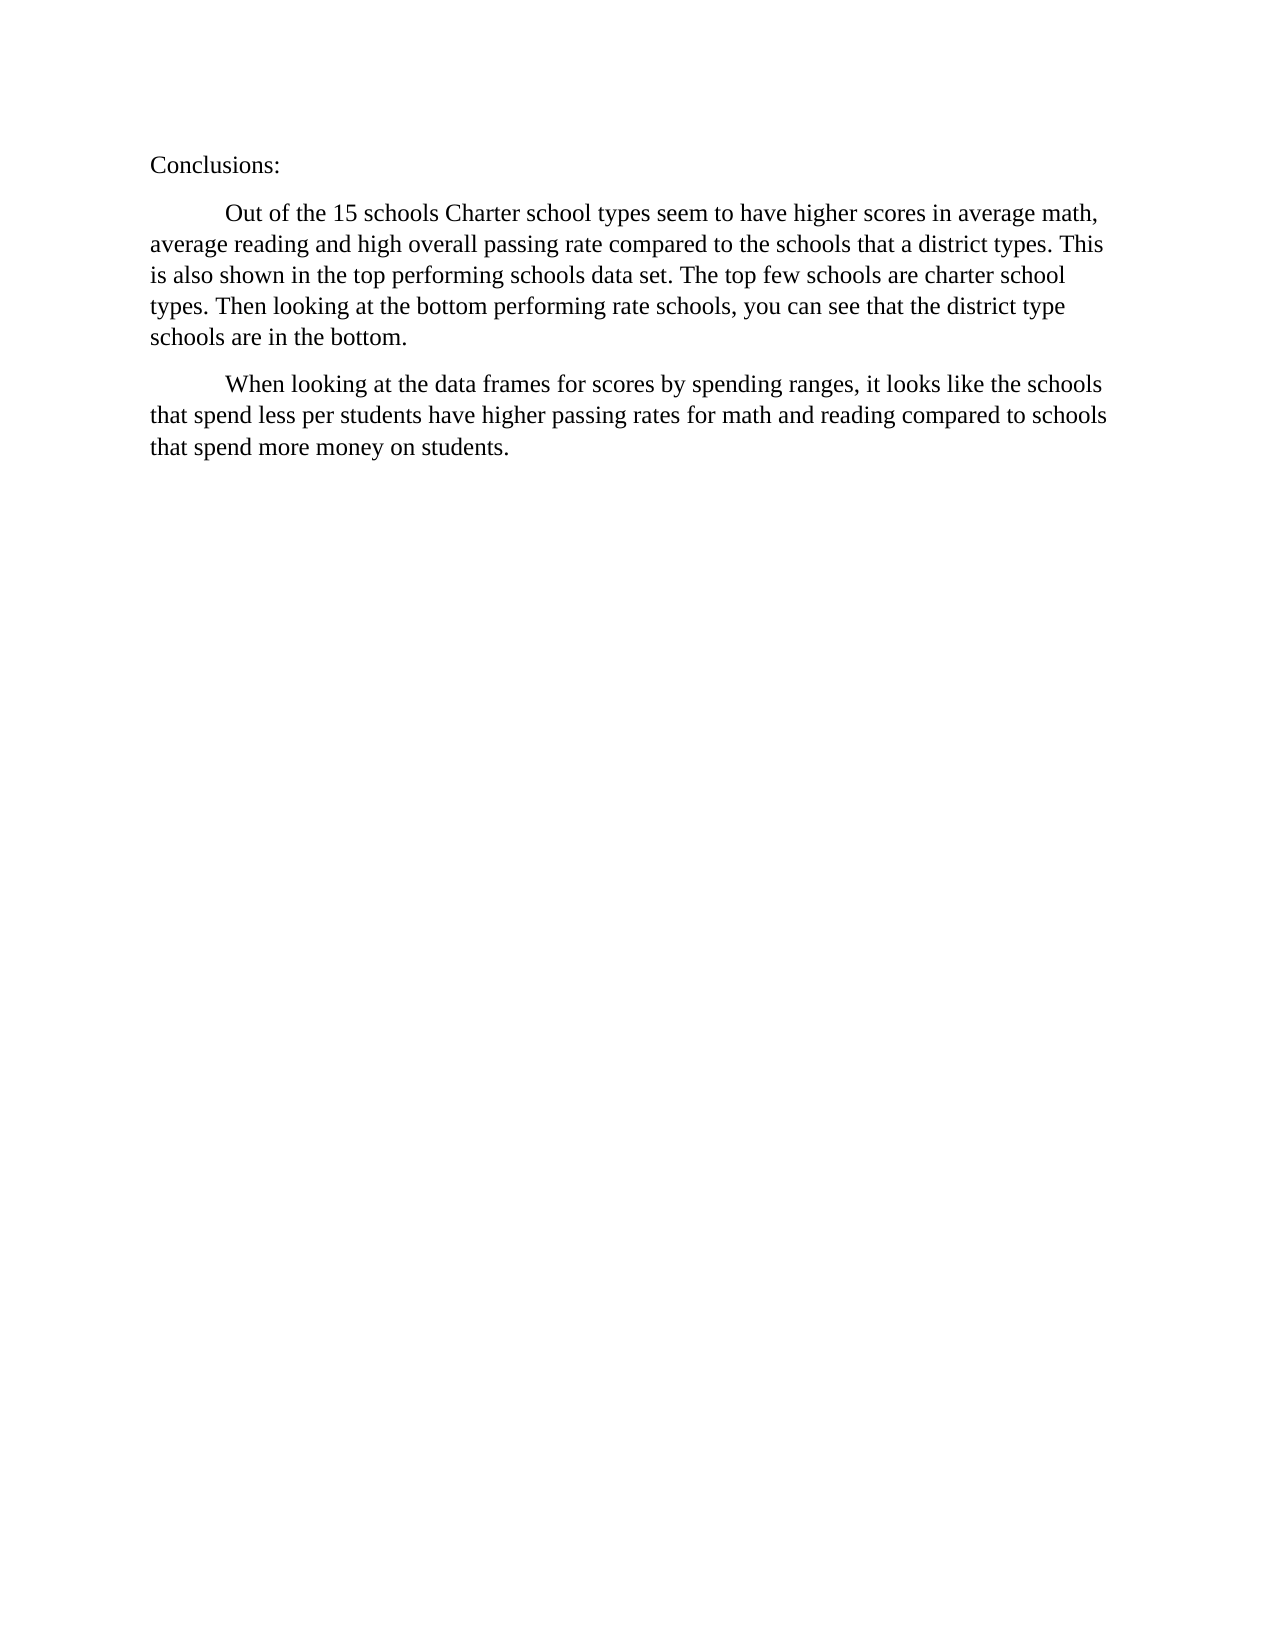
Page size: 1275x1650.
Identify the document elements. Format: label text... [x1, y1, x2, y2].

text Out of the 15 schools Charter school types seem to have higher scores in average math, average reading and high overall passing rate compared to the schools that a district types. This is also shown in the top performing schools data set. The top few schools are charter school types. Then looking at the bottom performing rate schools, you can see that the district type schools are in the bottom. [150, 198, 1125, 351]
text When looking at the data frames for scores by spending ranges, it looks like the schools that spend less per students have higher passing rates for math and reading compared to schools that spend more money on students. [150, 369, 1125, 460]
text Conclusions: [150, 150, 1125, 179]
